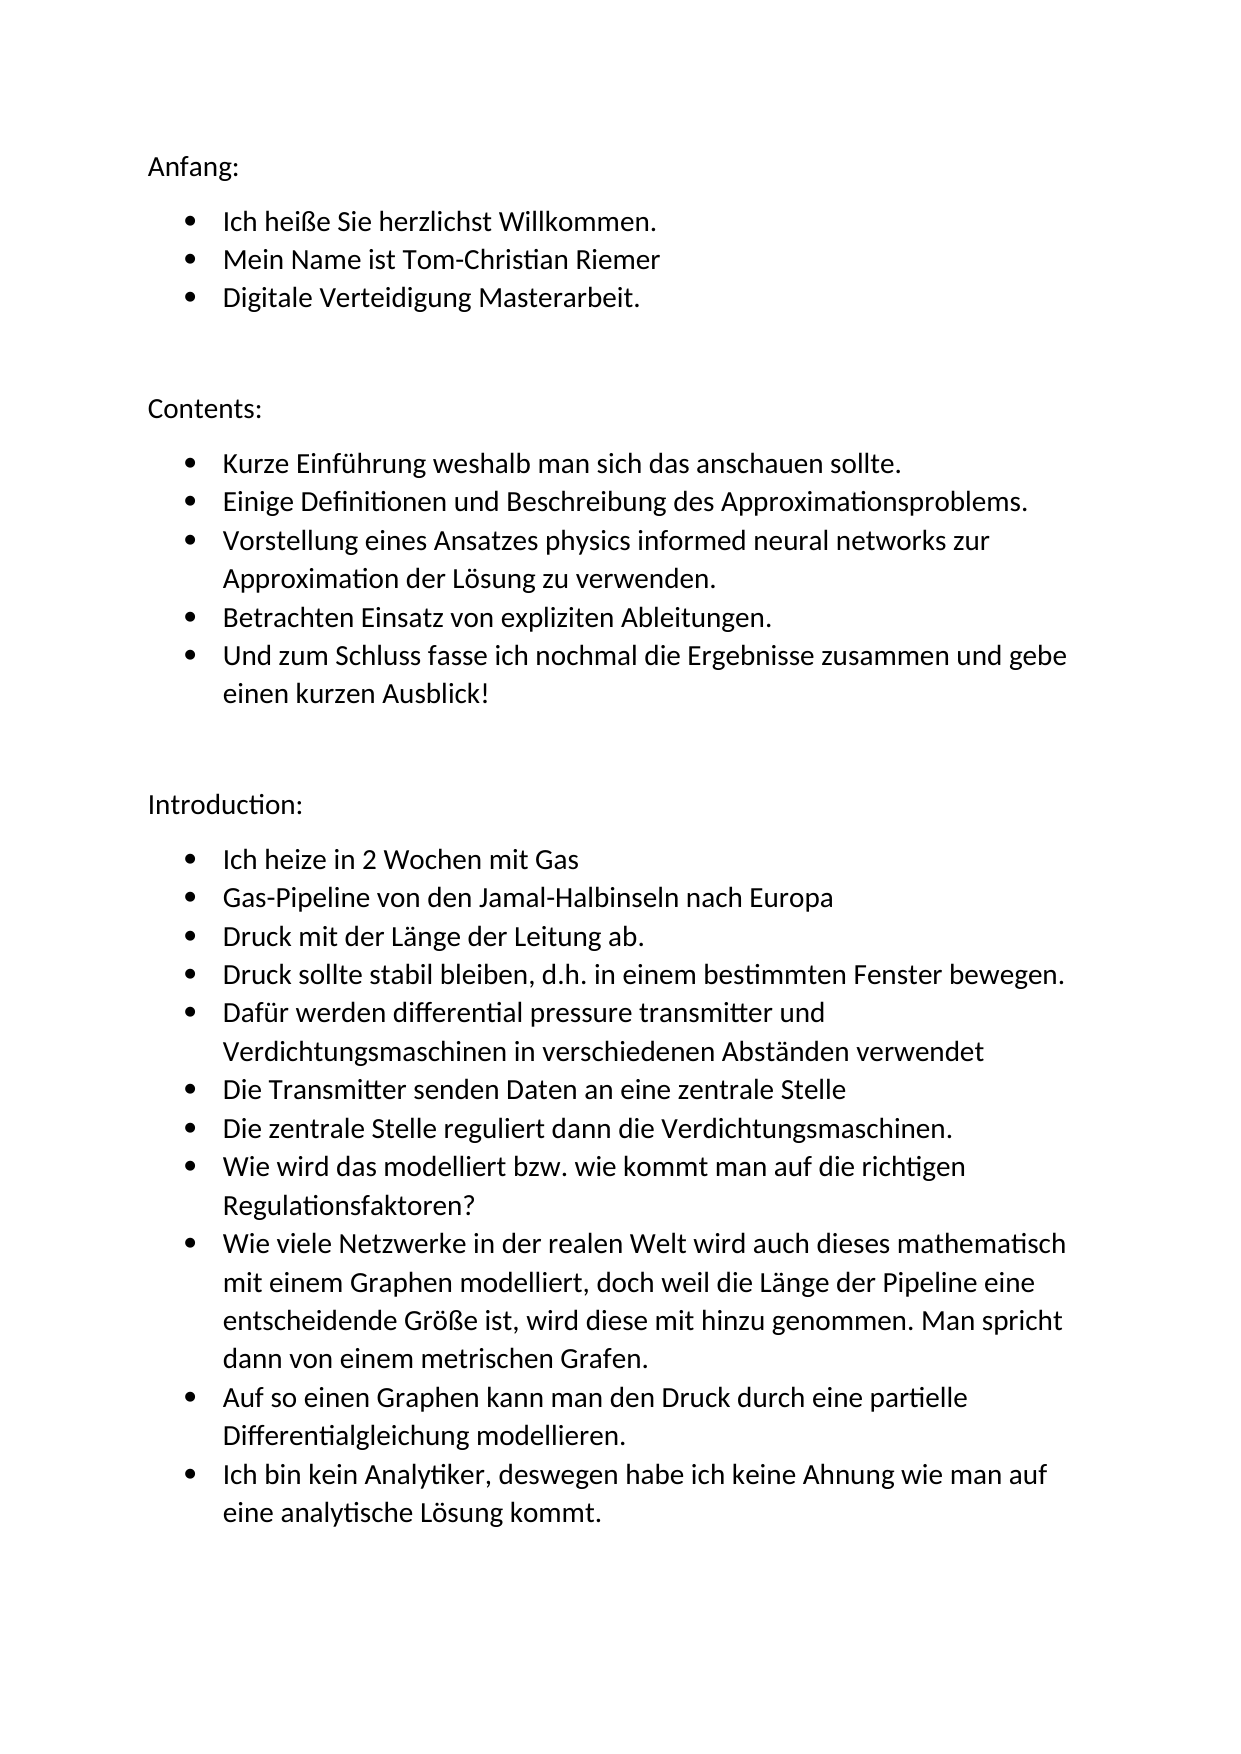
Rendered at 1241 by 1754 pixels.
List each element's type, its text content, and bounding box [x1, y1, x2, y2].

list Die zentrale Stelle reguliert dann die Verdichtungsmaschinen. [185, 1110, 1093, 1146]
list Druck mit der Länge der Leitung ab. [185, 918, 1093, 953]
list Wie wird das modelliert bzw. wie kommt man auf die richtigen Regulationsfaktoren? [185, 1148, 1093, 1222]
list Ich heiße Sie herzlichst Willkommen. [185, 203, 1093, 238]
list Einige Definitionen und Beschreibung des Approximationsproblems. [185, 483, 1093, 519]
list Ich bin kein Analytiker, deswegen habe ich keine Ahnung wie man auf eine analytische Lösung kommt. [185, 1456, 1093, 1530]
list Kurze Einführung weshalb man sich das anschauen sollte. [185, 445, 1093, 481]
list Dafür werden differential pressure transmitter und Verdichtungsmaschinen in verschiedenen Abständen verwendet [185, 994, 1093, 1069]
text Contents: [148, 390, 1093, 425]
list Vorstellung eines Ansatzes physics informed neural networks zur Approximation der Lösung zu verwenden. [185, 522, 1093, 596]
text Introduction: [148, 786, 1093, 821]
list Digitale Verteidigung Masterarbeit. [185, 279, 1093, 315]
list Mein Name ist Tom-Christian Riemer [185, 241, 1093, 277]
list Betrachten Einsatz von expliziten Ableitungen. [185, 599, 1093, 634]
list Auf so einen Graphen kann man den Druck durch eine partielle Differentialgleichung modellieren. [185, 1379, 1093, 1453]
list Wie viele Netzwerke in der realen Welt wird auch dieses mathematisch mit einem Graphen modelliert, doch weil die Länge der Pipeline eine entscheidende Größe ist, wird diese mit hinzu genommen. Man spricht dann von einem metrischen Grafen. [185, 1225, 1093, 1376]
text Anfang: [148, 148, 1093, 183]
list Druck sollte stabil bleiben, d.h. in einem bestimmten Fenster bewegen. [185, 956, 1093, 992]
list Die Transmitter senden Daten an eine zentrale Stelle [185, 1071, 1093, 1107]
list Ich heize in 2 Wochen mit Gas [185, 841, 1093, 876]
list Gas-Pipeline von den Jamal-Halbinseln nach Europa [185, 879, 1093, 915]
list Und zum Schluss fasse ich nochmal die Ergebnisse zusammen und gebe einen kurzen Ausblick! [185, 637, 1093, 711]
